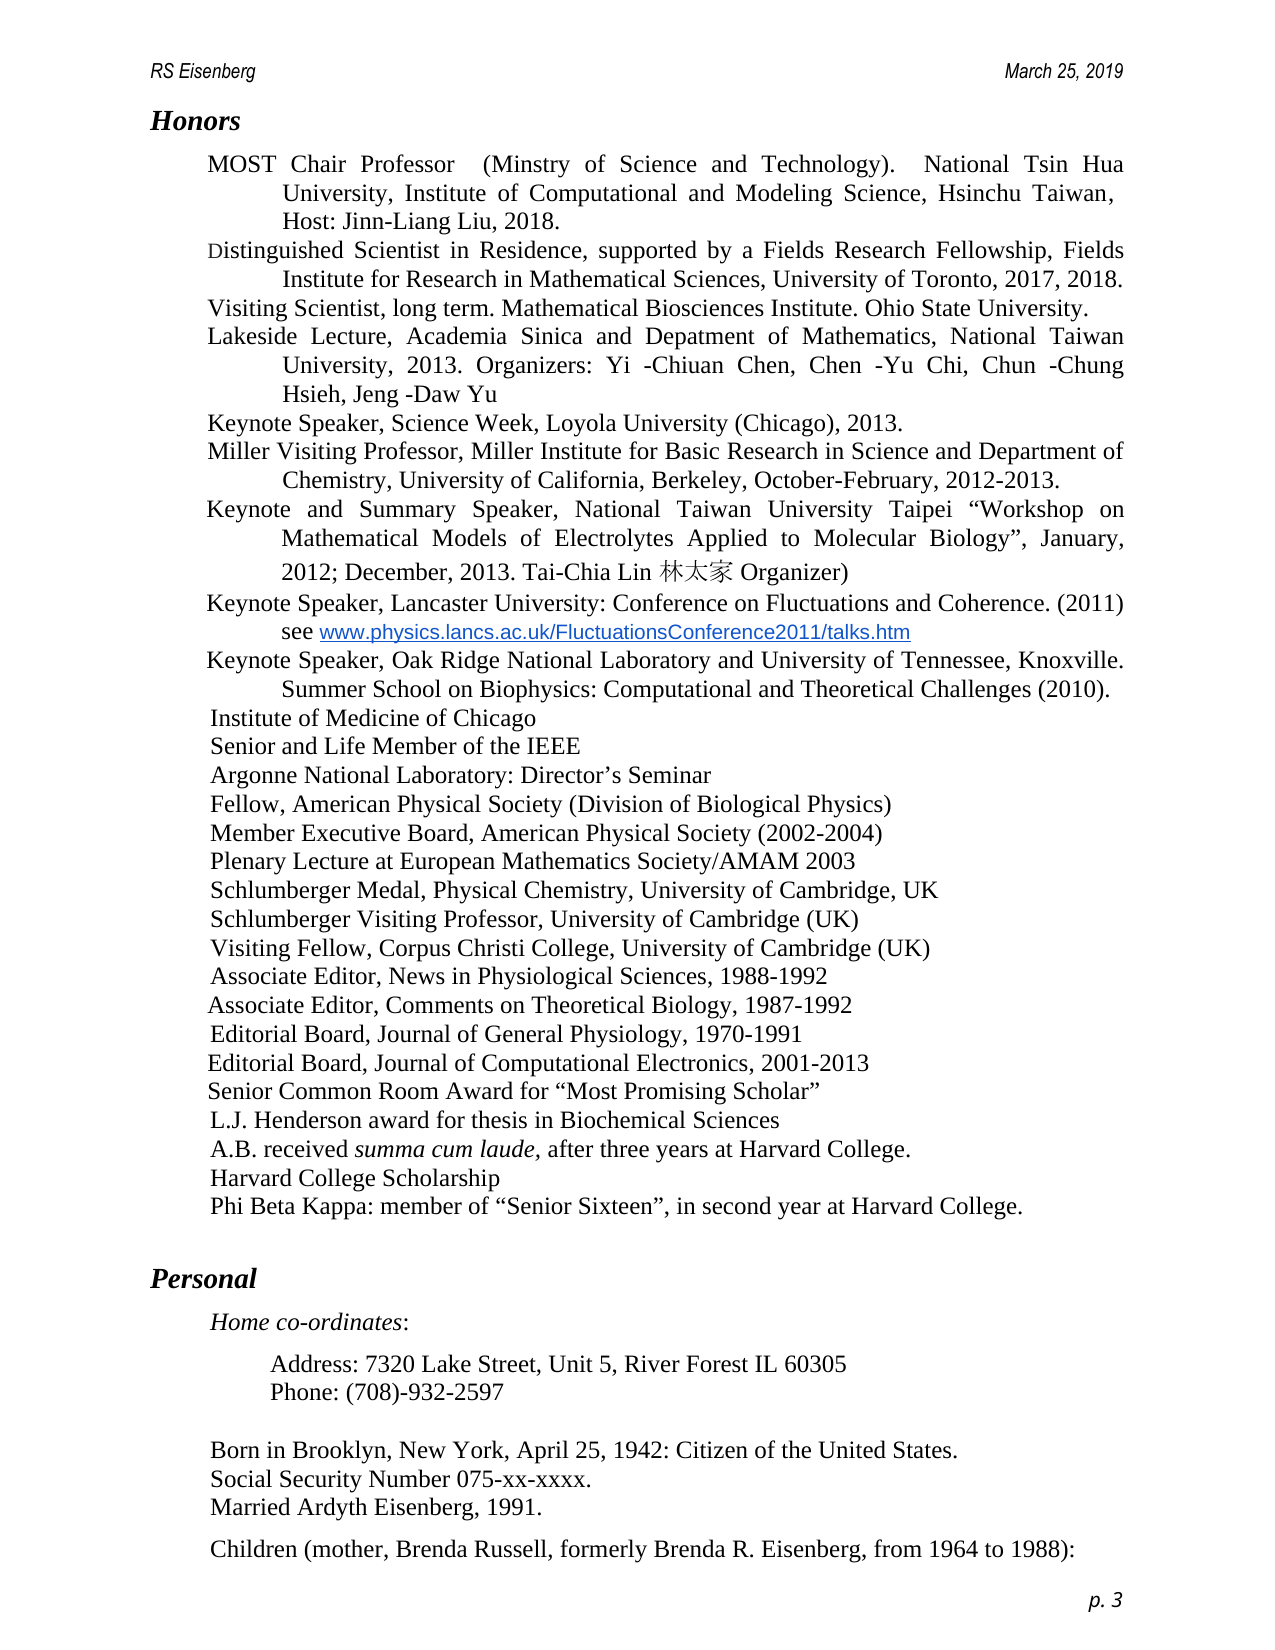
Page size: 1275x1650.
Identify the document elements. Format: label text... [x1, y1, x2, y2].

text Fellow, American Physical Society (Division of Biological Physics) [210, 789, 1125, 818]
text MOST Chair Professor (Minstry of Science and Technology). National Tsin Hua University, Institute of Computational and Modeling Science, Hsinchu Taiwan, Host: Jinn-Liang Liu, 2018. [207, 149, 1125, 235]
text Keynote Speaker, Science Week, Loyola University (Chicago), 2013. [207, 408, 1125, 436]
text Keynote Speaker, Lancaster University: Conference on Fluctuations and Coherence. (2011) see www.physics.lancs.ac.uk/FluctuationsConference2011/talks.htm [206, 588, 1125, 645]
text Phi Beta Kappa: member of “Senior Sixteen”, in second year at Harvard College. [210, 1191, 1125, 1220]
text Institute of Medicine of Chicago [210, 703, 1125, 731]
text Distinguished Scientist in Residence, supported by a Fields Research Fellowship, Fields Institute for Research in Mathematical Sciences, University of Toronto, 2017, 2018. [207, 235, 1125, 293]
text Schlumberger Visiting Professor, University of Cambridge (UK) [210, 904, 1125, 933]
text Editorial Board, Journal of General Physiology, 1970-1991 [210, 1019, 1125, 1048]
text Plenary Lecture at European Mathematics Society/AMAM 2003 [210, 846, 1125, 875]
text Harvard College Scholarship [210, 1163, 1125, 1191]
text Children (mother, Brenda Russell, formerly Brenda R. Eisenberg, from 1964 to 1988): [210, 1534, 1125, 1562]
text Born in Brooklyn, New York, April 25, 1942: Citizen of the United States. [210, 1435, 1125, 1464]
text Phone: (708)-932-2597 [270, 1377, 1125, 1406]
text L.J. Henderson award for thesis in Biochemical Sciences [210, 1105, 1125, 1134]
text Keynote and Summary Speaker, National Taiwan University Taipei “Workshop on Mathematical Models of Electrolytes Applied to Molecular Biology”, January, 2012; December, 2013. Tai-Chia Lin 林太家 Organizer) [206, 494, 1125, 588]
text Editorial Board, Journal of Computational Electronics, 2001-2013 [207, 1048, 1125, 1076]
text Keynote Speaker, Oak Ridge National Laboratory and University of Tennessee, Knoxville. Summer School on Biophysics: Computational and Theoretical Challenges (2010). [206, 645, 1125, 703]
text Argonne National Laboratory: Director’s Seminar [210, 760, 1125, 789]
text Home co-ordinates: [210, 1307, 1125, 1336]
text Lakeside Lecture, Academia Sinica and Depatment of Mathematics, National Taiwan University, 2013. Organizers: Yi -Chiuan Chen, Chen -Yu Chi, Chun -Chung Hsieh, Jeng -Daw Yu [207, 321, 1125, 408]
text Visiting Fellow, Corpus Christi College, University of Cambridge (UK) [210, 933, 1125, 961]
text Social Security Number 075-xx-xxxx. [210, 1464, 1125, 1492]
text Married Ardyth Eisenberg, 1991. [210, 1492, 1125, 1521]
text Senior and Life Member of the IEEE [210, 731, 1125, 760]
text Senior Common Room Award for “Most Promising Scholar” [207, 1076, 1125, 1105]
text Visiting Scientist, long term. Mathematical Biosciences Institute. Ohio State University. [207, 293, 1125, 321]
text Associate Editor, News in Physiological Sciences, 1988-1992 [210, 961, 1125, 990]
text A.B. received summa cum laude, after three years at Harvard College. [210, 1134, 1125, 1163]
text Associate Editor, Comments on Theoretical Biology, 1987-1992 [207, 990, 1125, 1019]
text Schlumberger Medal, Physical Chemistry, University of Cambridge, UK [210, 875, 1125, 904]
text Address: 7320 Lake Street, Unit 5, River Forest IL 60305 [270, 1349, 1125, 1377]
text Miller Visiting Professor, Miller Institute for Basic Research in Science and Department of Chemistry, University of California, Berkeley, October-February, 2012-2013. [207, 436, 1125, 494]
text Member Executive Board, American Physical Society (2002-2004) [210, 818, 1125, 846]
text Personal [150, 1261, 1125, 1295]
text Honors [150, 103, 1125, 136]
